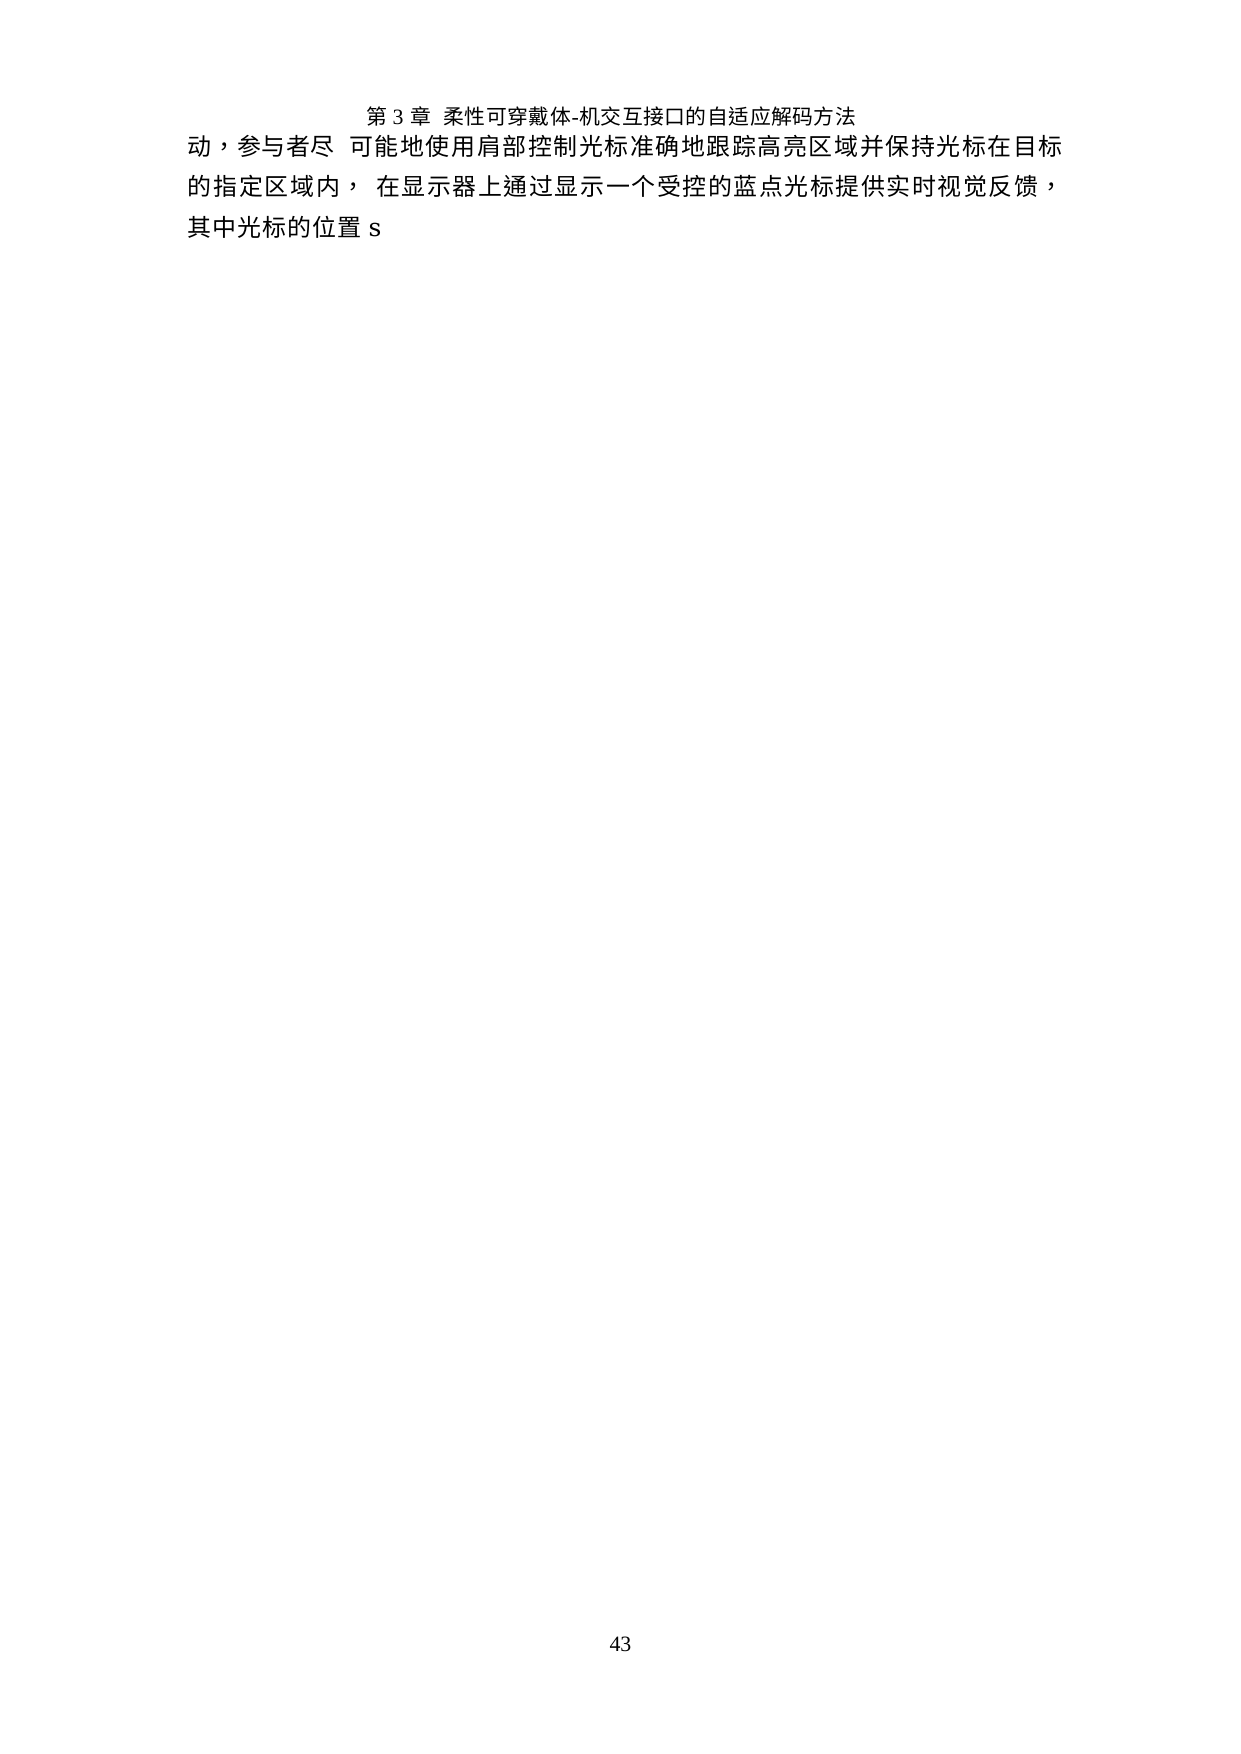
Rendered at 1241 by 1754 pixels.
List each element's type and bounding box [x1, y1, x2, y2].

text [188, 130, 1065, 243]
